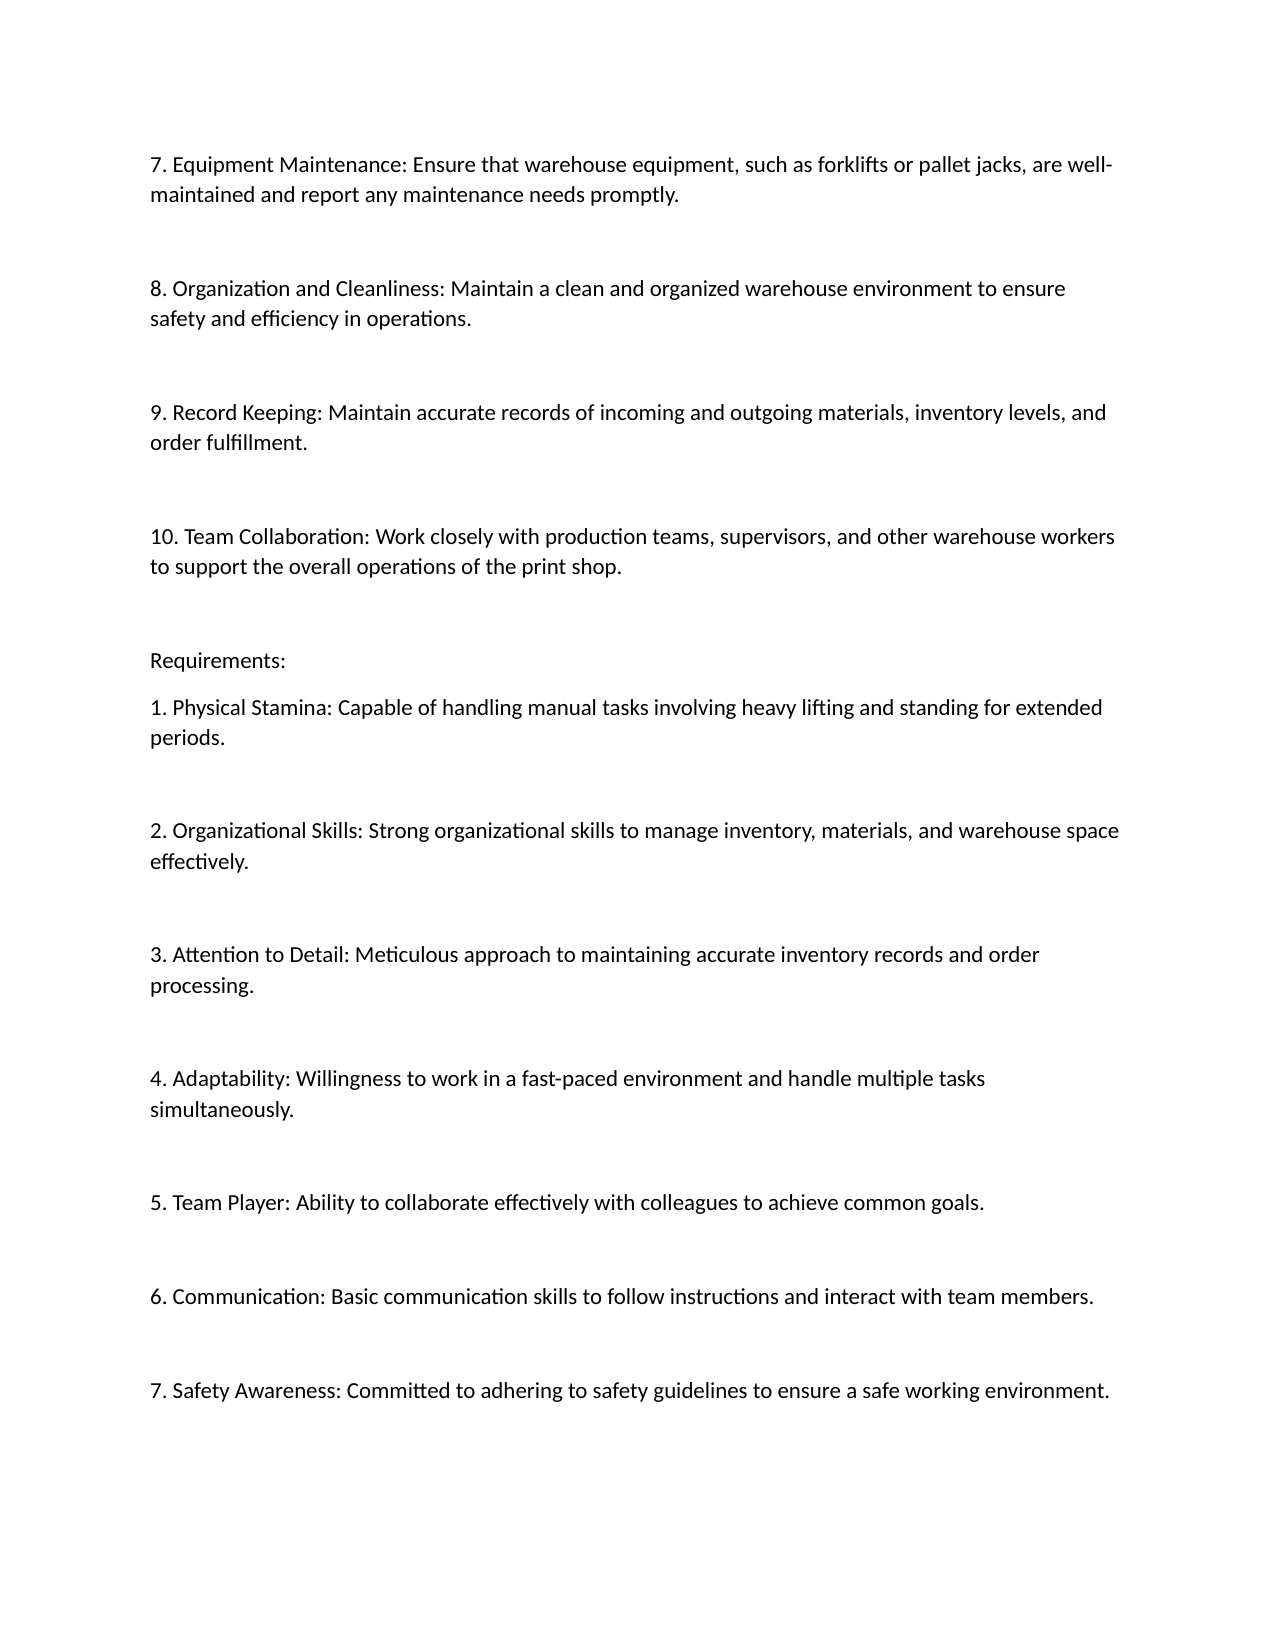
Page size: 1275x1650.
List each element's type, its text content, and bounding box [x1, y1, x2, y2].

text 2. Organizational Skills: Strong organizational skills to manage inventory, materials, and warehouse space effectively. [150, 817, 1125, 875]
text 1. Physical Stamina: Capable of handling manual tasks involving heavy lifting and standing for extended periods. [150, 693, 1125, 751]
text 9. Record Keeping: Maintain accurate records of incoming and outgoing materials, inventory levels, and order fulfillment. [150, 398, 1125, 456]
text 8. Organization and Cleanliness: Maintain a clean and organized warehouse environment to ensure safety and efficiency in operations. [150, 274, 1125, 332]
text 7. Safety Awareness: Committed to adhering to safety guidelines to ensure a safe working environment. [150, 1376, 1125, 1404]
text 3. Attention to Detail: Meticulous approach to maintaining accurate inventory records and order processing. [150, 941, 1125, 999]
text 4. Adaptability: Willingness to work in a fast-paced environment and handle multiple tasks simultaneously. [150, 1064, 1125, 1123]
text 5. Team Player: Ability to collaborate effectively with colleagues to achieve common goals. [150, 1188, 1125, 1217]
text 6. Communication: Basic communication skills to follow instructions and interact with team members. [150, 1282, 1125, 1310]
text 7. Equipment Maintenance: Ensure that warehouse equipment, such as forklifts or pallet jacks, are well-maintained and report any maintenance needs promptly. [150, 150, 1125, 208]
text 10. Team Collaboration: Work closely with production teams, supervisors, and other warehouse workers to support the overall operations of the print shop. [150, 522, 1125, 580]
text Requirements: [150, 646, 1125, 674]
